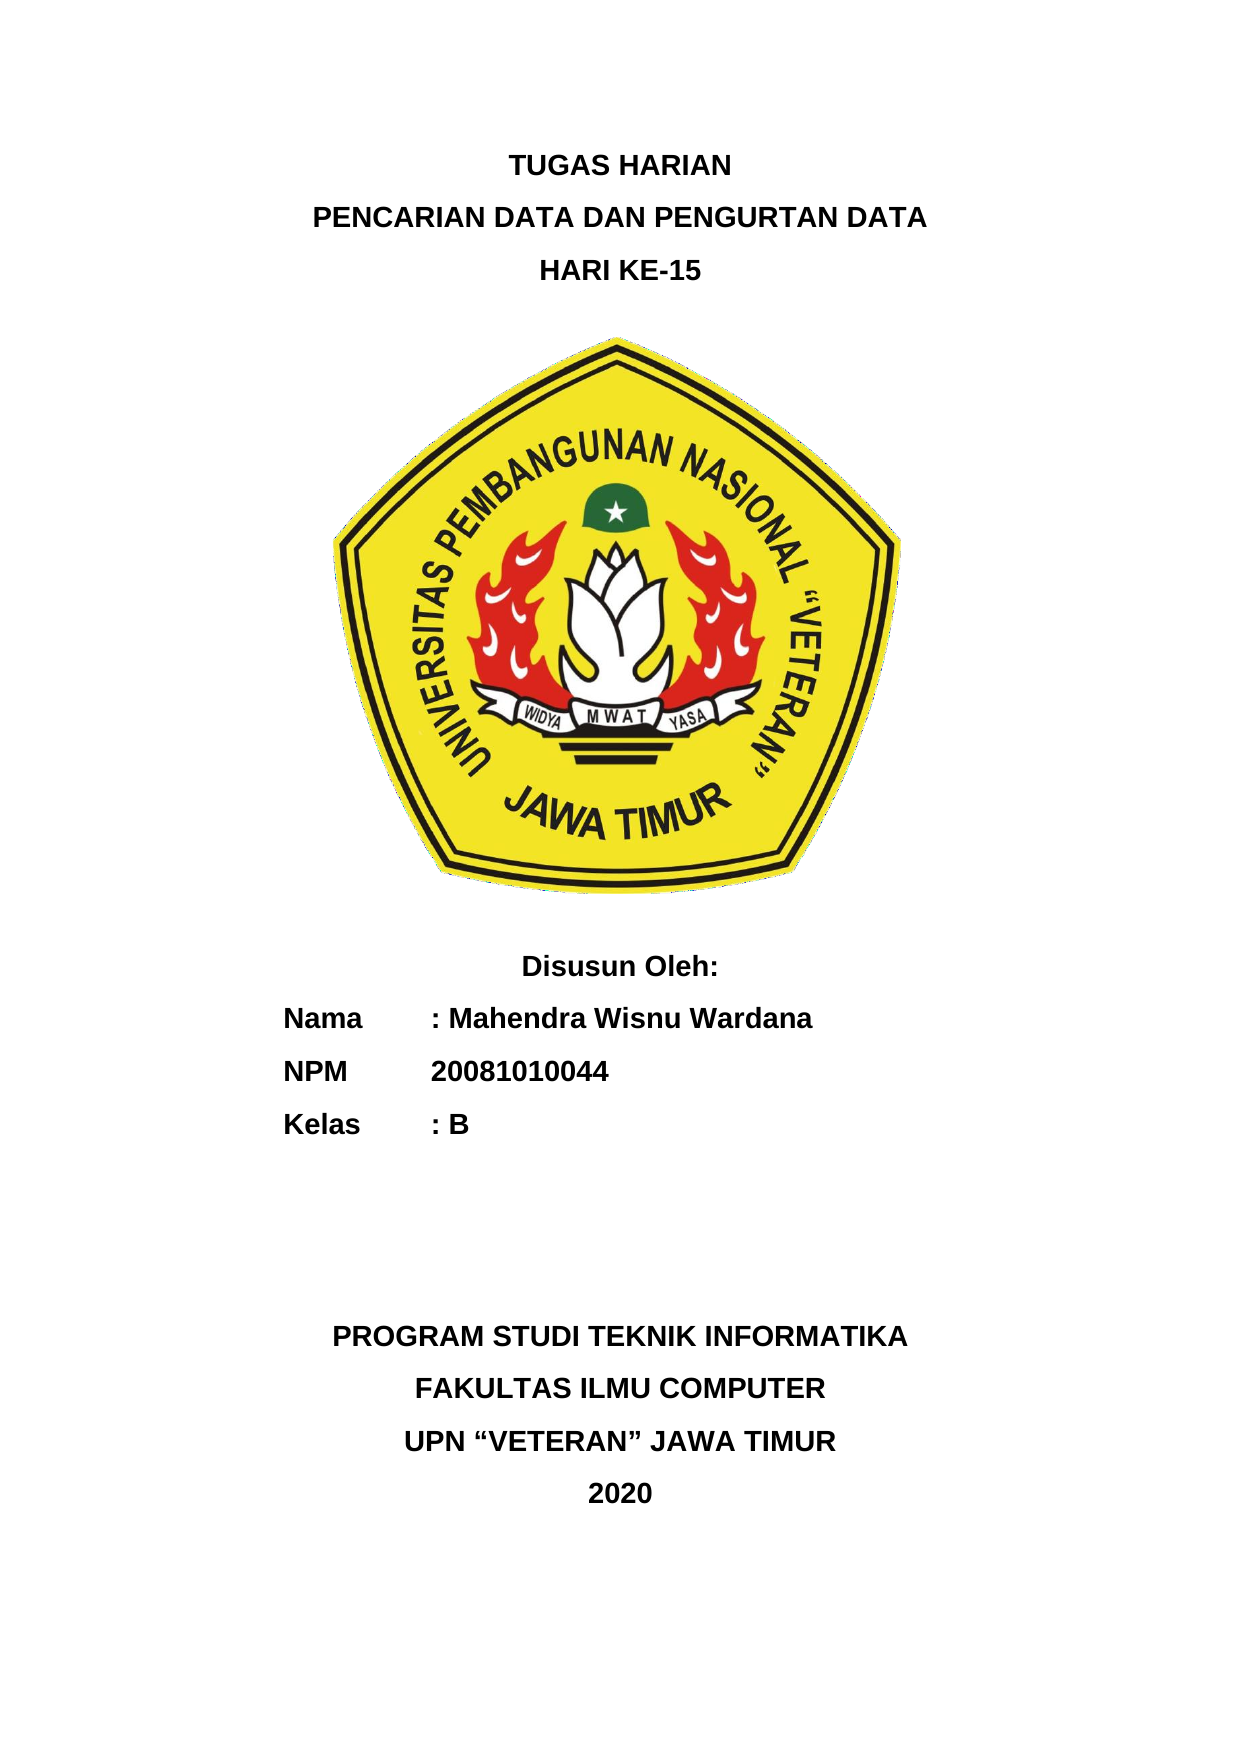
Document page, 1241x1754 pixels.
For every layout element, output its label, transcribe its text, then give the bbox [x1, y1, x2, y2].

subtitle TUGAS HARIAN [312, 147, 928, 181]
text PROGRAM STUDI TEKNIK INFORMATIKA FAKULTAS ILMU COMPUTER [312, 1319, 928, 1404]
picture [332, 337, 901, 894]
text Nama : Mahendra Wisnu Wardana NPM 20081010044 [283, 1002, 815, 1088]
text Kelas : B [283, 1107, 1103, 1141]
text PENCARIAN DATA DAN PENGURTAN DATA HARI KE-15 [312, 200, 928, 287]
text UPN “VETERAN” JAWA TIMUR 2020 [404, 1424, 837, 1510]
text Disusun Oleh: [521, 949, 1103, 982]
